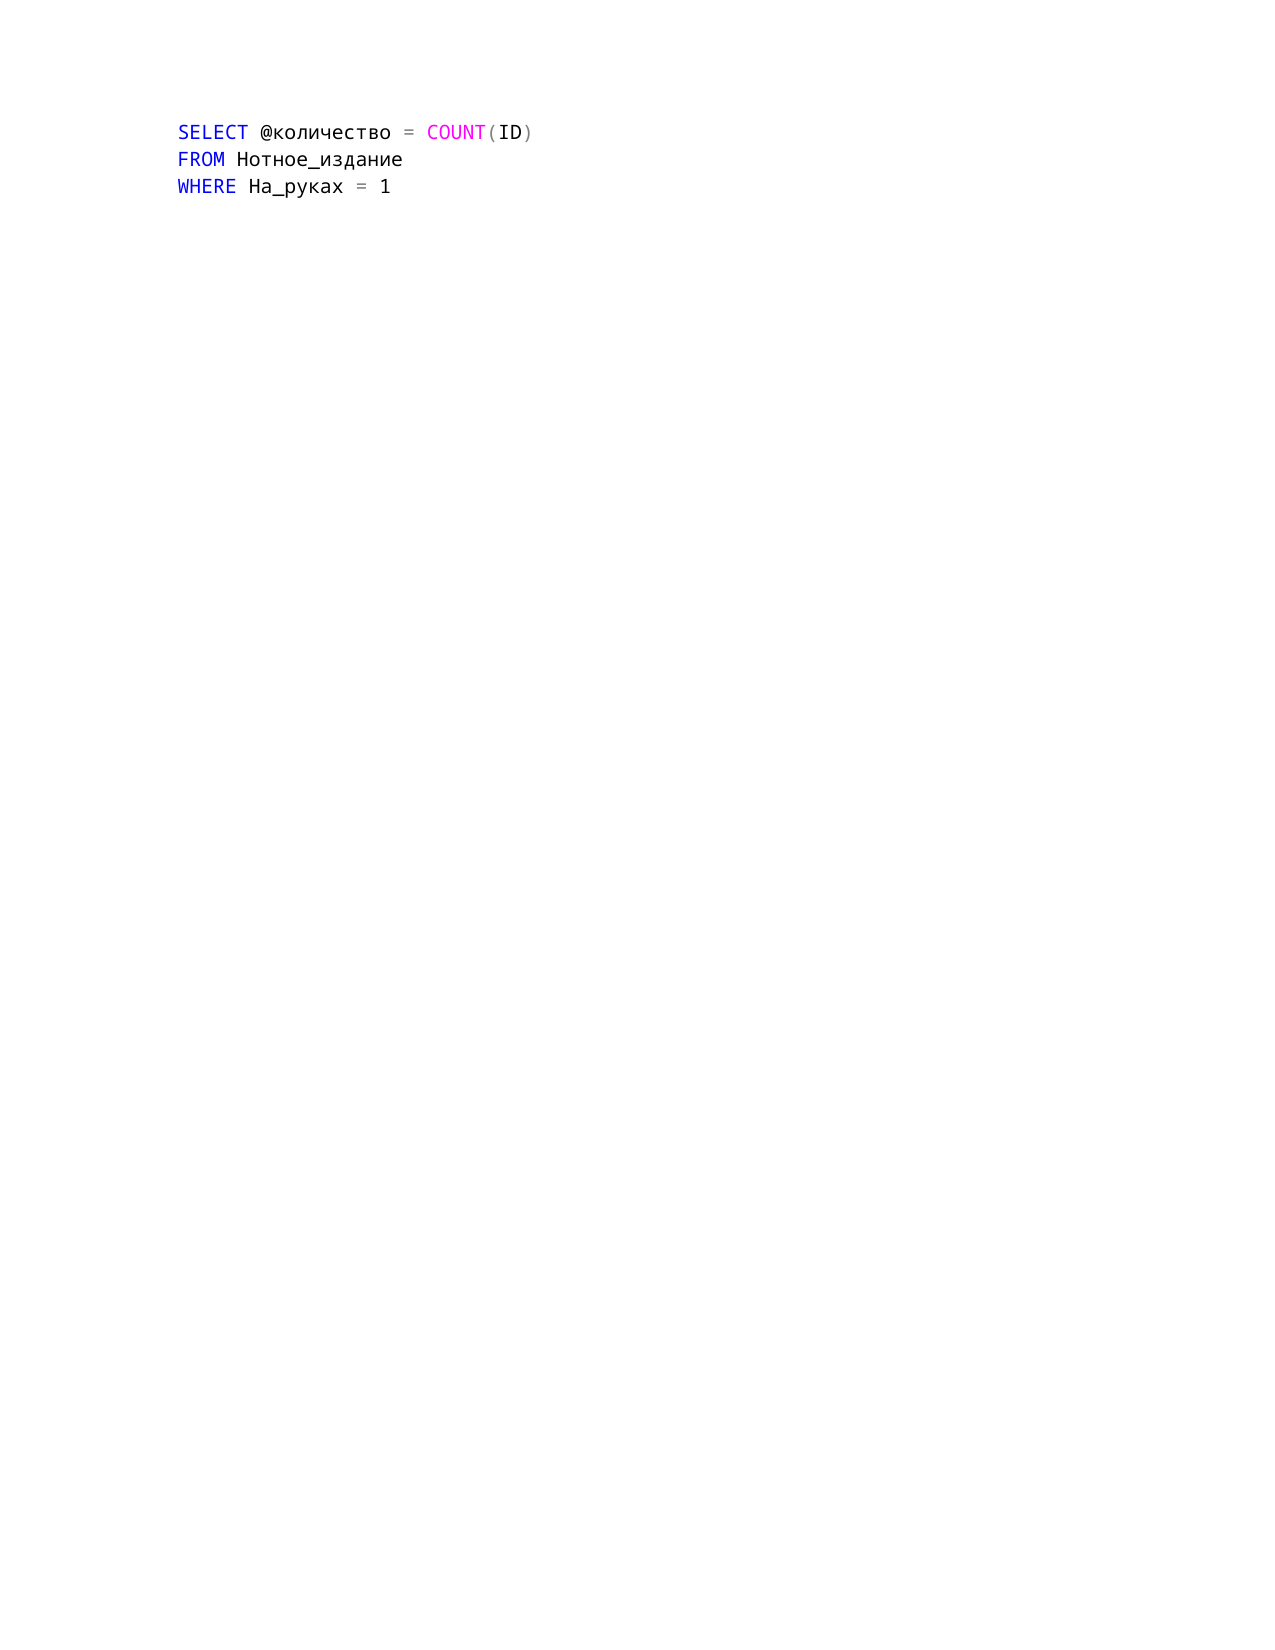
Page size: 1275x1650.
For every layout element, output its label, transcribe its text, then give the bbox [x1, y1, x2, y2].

text WHERE На_руках = 1 [177, 172, 1186, 199]
text FROM Нотное_издание [177, 145, 1186, 172]
text SELECT @количество = COUNT(ID) [177, 118, 1186, 145]
